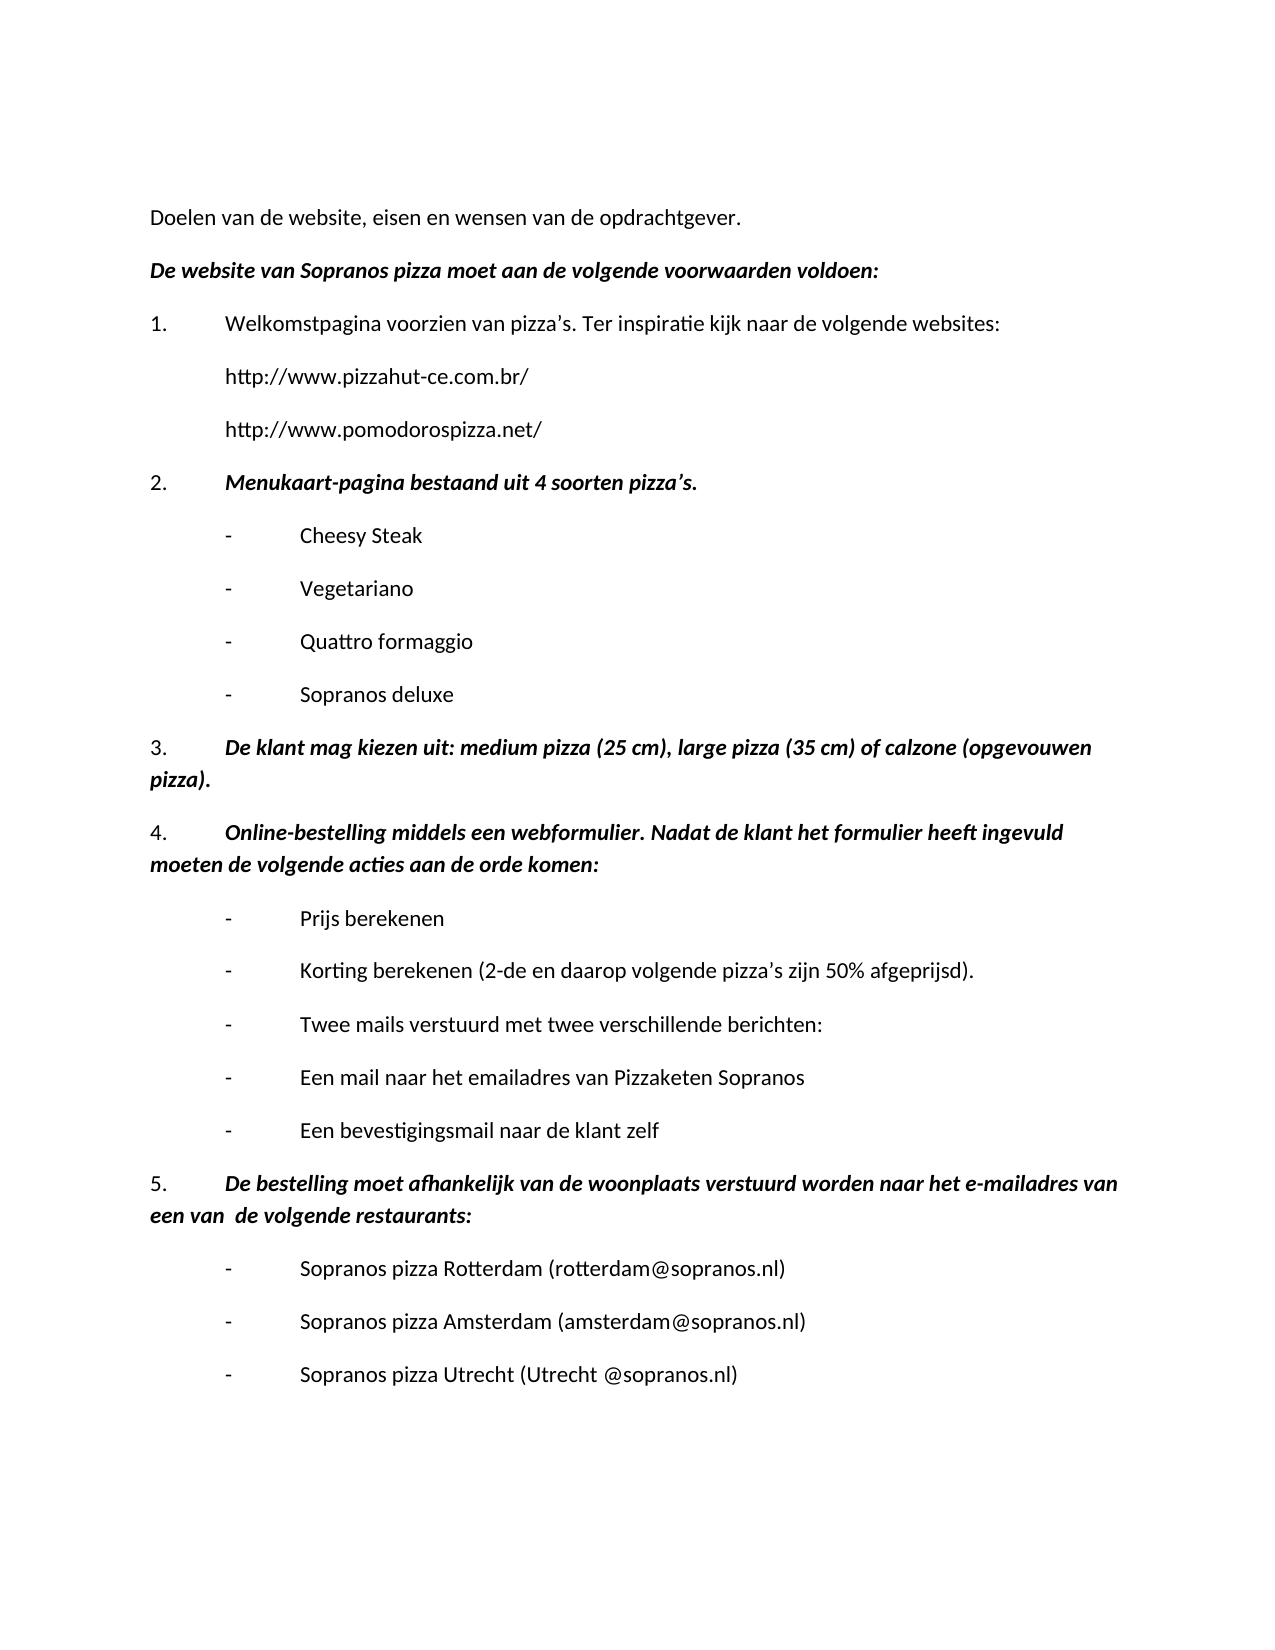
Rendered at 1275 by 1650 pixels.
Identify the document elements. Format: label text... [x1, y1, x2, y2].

text 1. Welkomstpagina voorzien van pizza’s. Ter inspiratie kijk naar de volgende websites: [150, 309, 1125, 337]
text http://www.pomodorospizza.net/ [150, 415, 1125, 443]
text - Vegetariano [150, 574, 1125, 602]
text - Twee mails verstuurd met twee verschillende berichten: [150, 1010, 1125, 1038]
text - Sopranos pizza Rotterdam (rotterdam@sopranos.nl) [150, 1254, 1125, 1282]
text 4. Online-bestelling middels een webformulier. Nadat de klant het formulier heeft ingevuld moeten de volgende acties aan de orde komen: [150, 818, 1125, 879]
text De website van Sopranos pizza moet aan de volgende voorwaarden voldoen: [150, 256, 1125, 284]
text 3. De klant mag kiezen uit: medium pizza (25 cm), large pizza (35 cm) of calzone (opgevouwen pizza). [150, 733, 1125, 793]
text - Prijs berekenen [150, 904, 1125, 932]
text - Sopranos pizza Amsterdam (amsterdam@sopranos.nl) [150, 1307, 1125, 1335]
text - Sopranos deluxe [150, 680, 1125, 708]
text 2. Menukaart-pagina bestaand uit 4 soorten pizza’s. [150, 468, 1125, 496]
text - Een bevestigingsmail naar de klant zelf [150, 1116, 1125, 1144]
text - Korting berekenen (2-de en daarop volgende pizza’s zijn 50% afgeprijsd). [150, 957, 1125, 985]
text http://www.pizzahut-ce.com.br/ [150, 362, 1125, 390]
text - Een mail naar het emailadres van Pizzaketen Sopranos [150, 1063, 1125, 1091]
text Doelen van de website, eisen en wensen van de opdrachtgever. [150, 203, 1125, 231]
text - Sopranos pizza Utrecht (Utrecht @sopranos.nl) [150, 1360, 1125, 1388]
text - Quattro formaggio [150, 627, 1125, 655]
text 5. De bestelling moet afhankelijk van de woonplaats verstuurd worden naar het e-mailadres van een van de volgende restaurants: [150, 1169, 1125, 1229]
text - Cheesy Steak [150, 521, 1125, 549]
